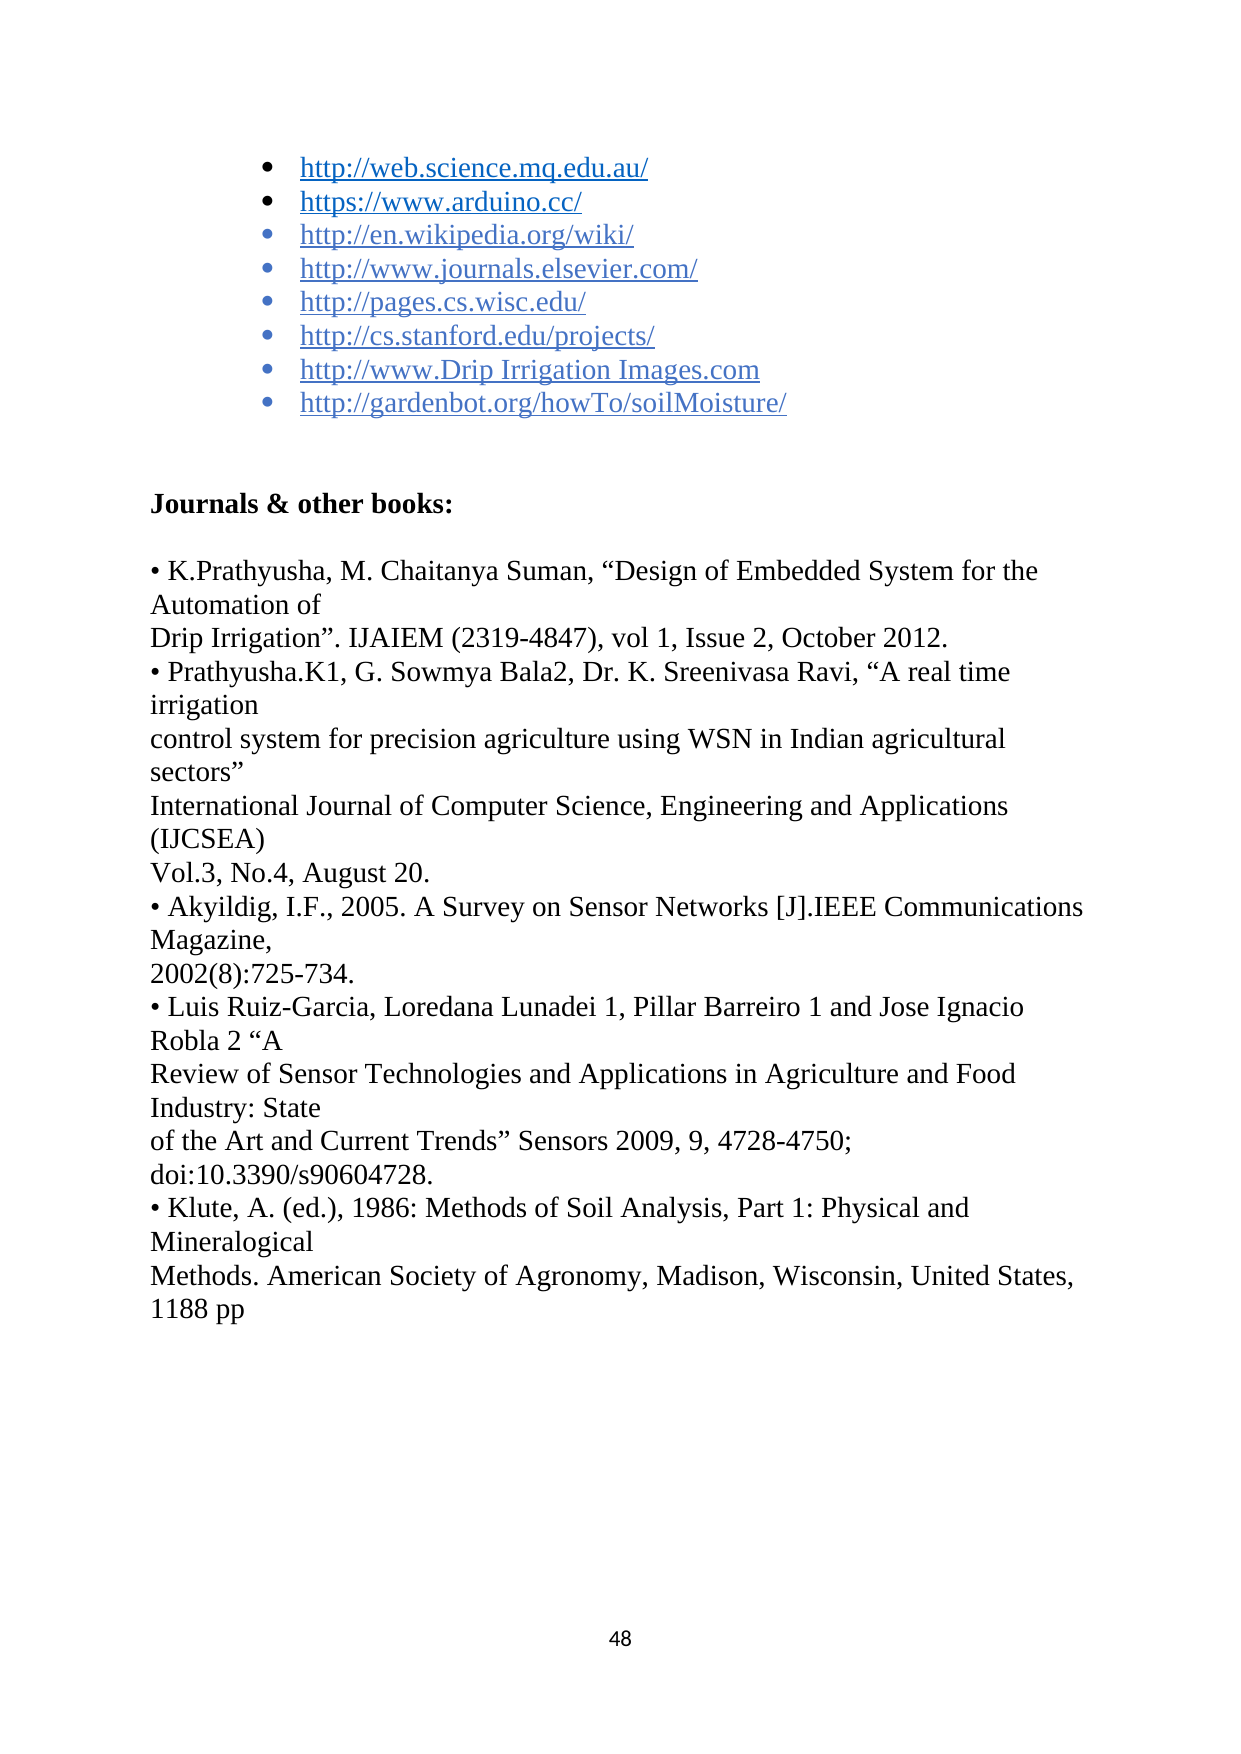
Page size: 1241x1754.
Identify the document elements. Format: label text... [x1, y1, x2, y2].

text International Journal of Computer Science, Engineering and Applications (IJCSEA) [150, 788, 1090, 855]
list http://web.science.mq.edu.au/ [262, 150, 1090, 184]
list http://www.journals.elsevier.com/ [262, 251, 1090, 284]
text Methods. American Society of Agronomy, Madison, Wisconsin, United States, 1188 pp [150, 1258, 1090, 1325]
list http://cs.stanford.edu/projects/ [262, 318, 1090, 352]
list http://pages.cs.wisc.edu/ [262, 284, 1090, 318]
text Review of Sensor Technologies and Applications in Agriculture and Food Industry: State [150, 1056, 1090, 1123]
text • Luis Ruiz-Garcia, Loredana Lunadei 1, Pillar Barreiro 1 and Jose Ignacio Robla 2 “A [150, 989, 1090, 1056]
text 2002(8):725-734. [150, 956, 1090, 989]
text Journals & other books: [150, 486, 1090, 520]
text • K.Prathyusha, M. Chaitanya Suman, “Design of Embedded System for the Automation of [150, 553, 1090, 620]
text Drip Irrigation”. IJAIEM (2319-4847), vol 1, Issue 2, October 2012. [150, 620, 1090, 654]
text control system for precision agriculture using WSN in Indian agricultural sectors” [150, 721, 1090, 788]
list http://en.wikipedia.org/wiki/ [262, 217, 1090, 251]
text Vol.3, No.4, August 20. [150, 855, 1090, 889]
text of the Art and Current Trends” Sensors 2009, 9, 4728-4750; doi:10.3390/s90604728. [150, 1123, 1090, 1191]
list http://gardenbot.org/howTo/soilMoisture/ [262, 386, 1090, 419]
list https://www.arduino.cc/ [262, 184, 1090, 217]
list http://www.Drip Irrigation Images.com [262, 352, 1090, 386]
text • Akyildig, I.F., 2005. A Survey on Sensor Networks [J].IEEE Communications Magazine, [150, 889, 1090, 956]
text • Prathyusha.K1, G. Sowmya Bala2, Dr. K. Sreenivasa Ravi, “A real time irrigation [150, 654, 1090, 721]
text • Klute, A. (ed.), 1986: Methods of Soil Analysis, Part 1: Physical and Mineralogical [150, 1191, 1090, 1258]
